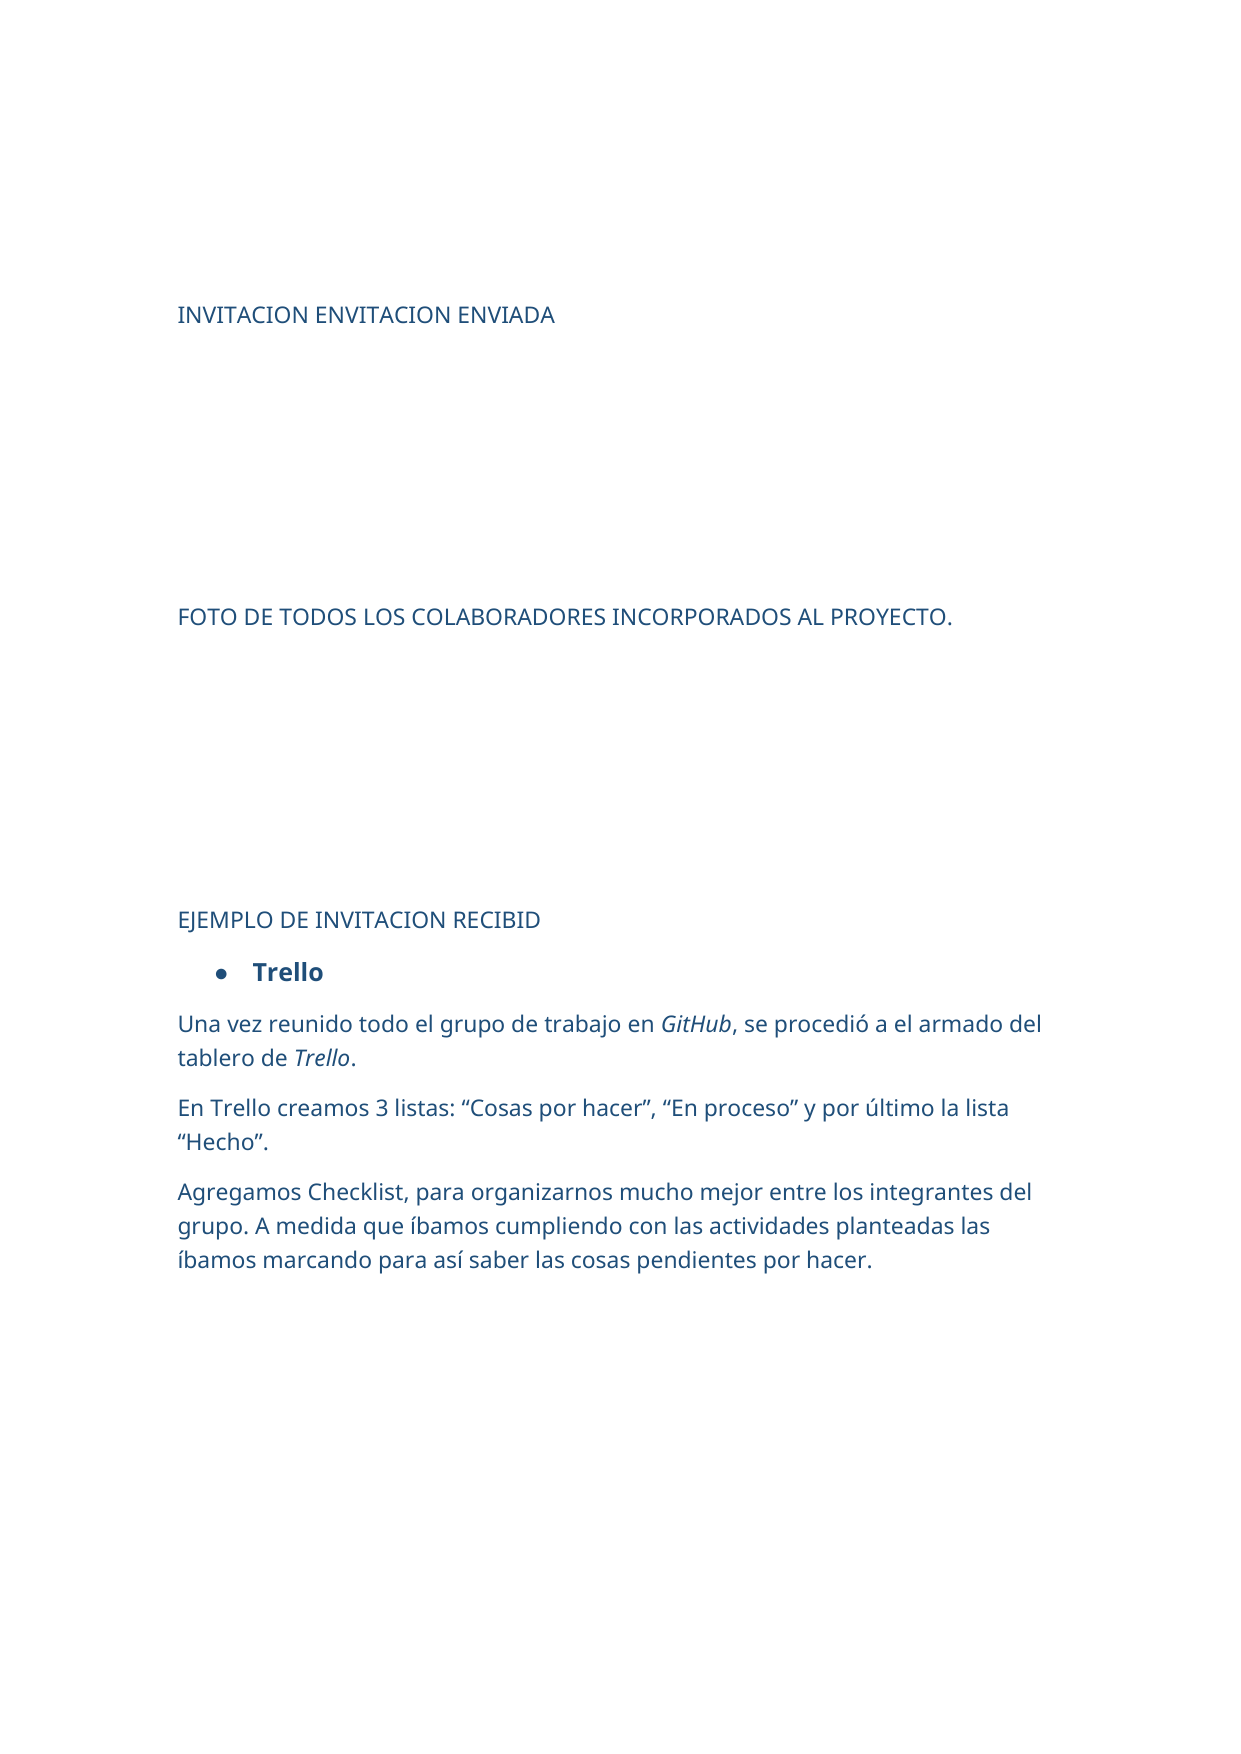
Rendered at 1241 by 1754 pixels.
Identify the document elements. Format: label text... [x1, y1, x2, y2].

text EJEMPLO DE INVITACION RECIBID [177, 904, 1063, 935]
text INVITACION ENVITACION ENVIADA [177, 299, 1063, 330]
text Una vez reunido todo el grupo de trabajo en GitHub, se procedió a el armado del tablero de Trello. [177, 1008, 1063, 1073]
list Trello [215, 954, 1063, 988]
text FOTO DE TODOS LOS COLABORADORES INCORPORADOS AL PROYECTO. [177, 601, 1063, 633]
text En Trello creamos 3 listas: “Cosas por hacer”, “En proceso” y por último la lista “Hecho”. [177, 1092, 1063, 1157]
text Agregamos Checklist, para organizarnos mucho mejor entre los integrantes del grupo. A medida que íbamos cumpliendo con las actividades planteadas las íbamos marcando para así saber las cosas pendientes por hacer. [177, 1176, 1063, 1275]
